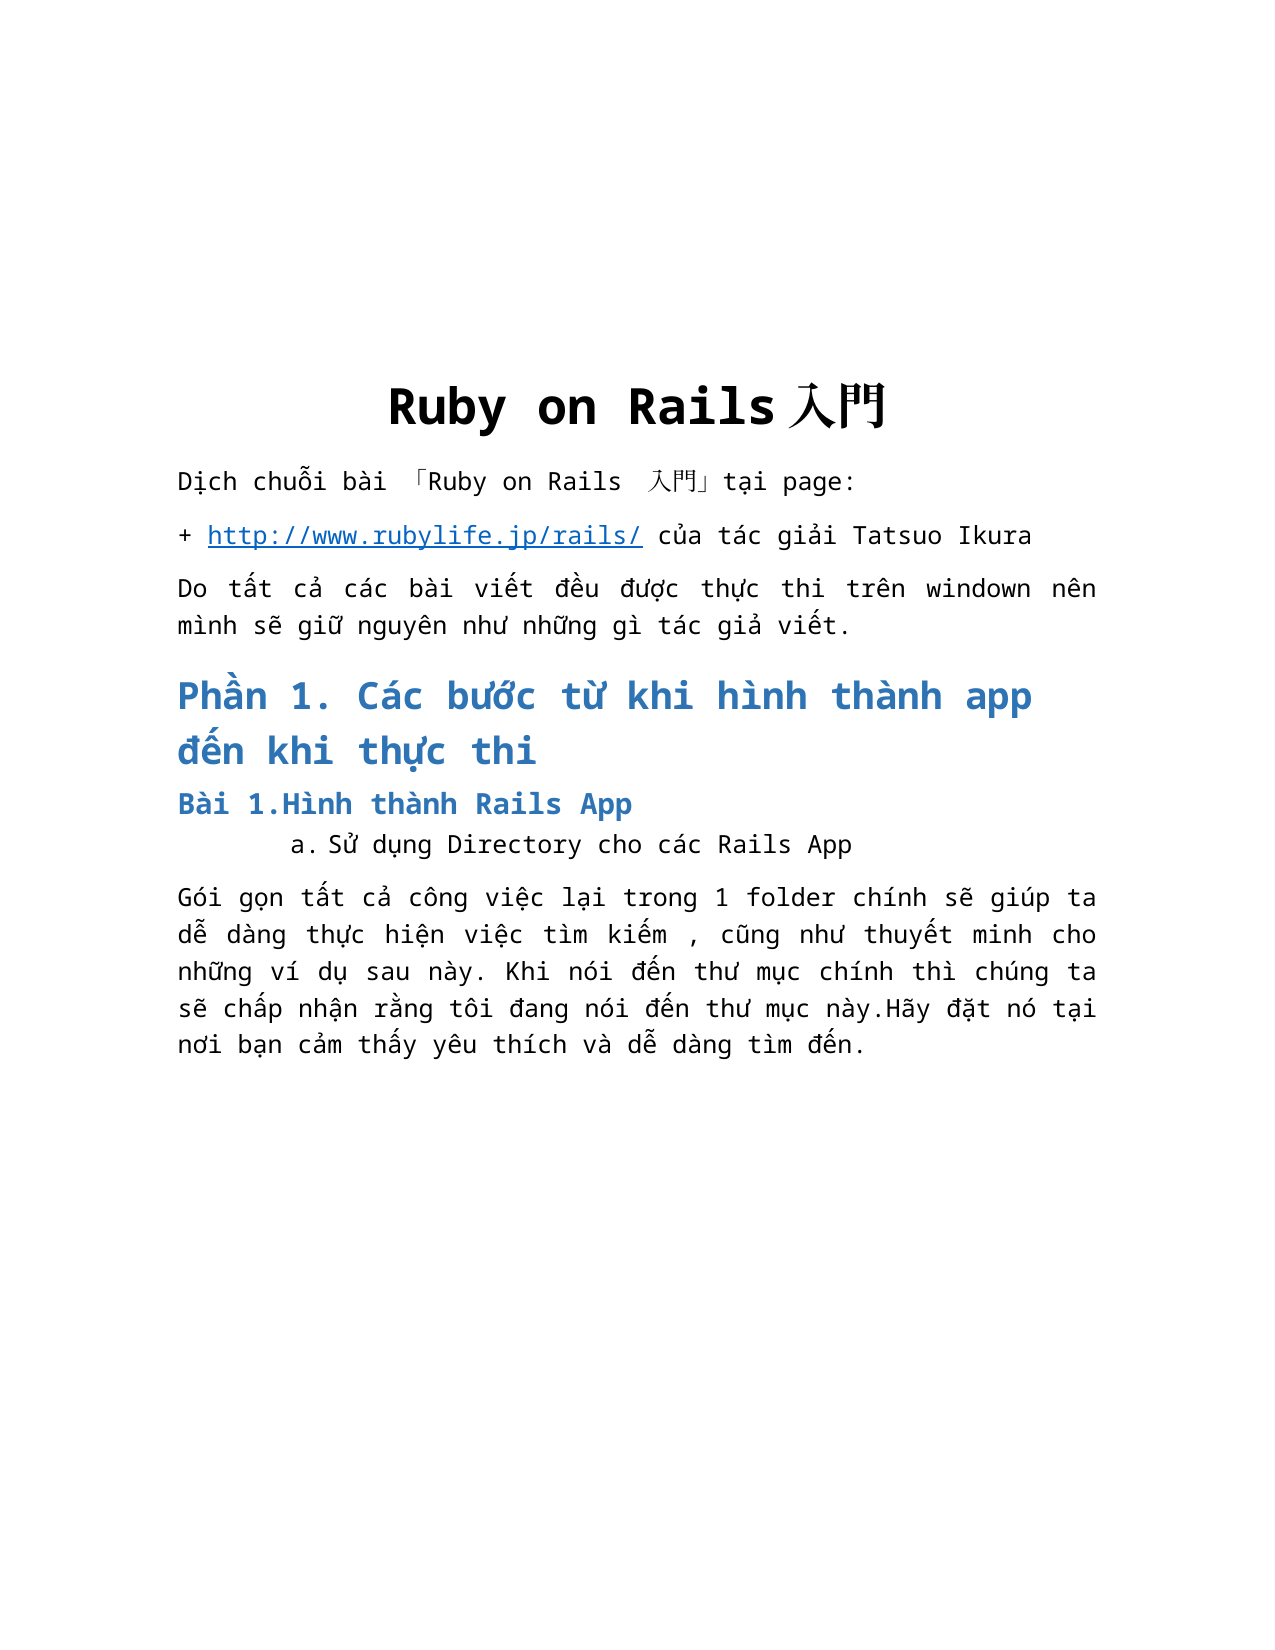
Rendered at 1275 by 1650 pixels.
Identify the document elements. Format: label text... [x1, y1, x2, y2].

text + http://www.rubylife.jp/rails/ của tác giải Tatsuo Ikura [177, 517, 1098, 551]
subtitle Bài 1.Hình thành Rails App [177, 784, 1098, 823]
text Ruby on Rails入門 [177, 367, 1098, 439]
text Gói gọn tất cả công việc lại trong 1 folder chính sẽ giúp ta dễ dàng thực hiện việc tìm kiếm , cũng như thuyết minh cho những ví dụ sau này. Khi nói đến thư mục chính thì chúng ta sẽ chấp nhận rằng tôi đang nói đến thư mục này.Hãy đặt nó tại nơi bạn cảm thấy yêu thích và dễ dàng tìm đến. [177, 880, 1098, 1061]
list Sử dụng Directory cho các Rails App [290, 826, 1098, 861]
text Do tất cả các bài viết đều được thực thi trên windown nên mình sẽ giữ nguyên như những gì tác giả viết. [177, 571, 1098, 642]
text Dịch chuỗi bài 「Ruby on Rails 入門」tại page: [177, 462, 1098, 498]
subtitle Phần 1. Các bước từ khi hình thành app đến khi thực thi [177, 669, 1098, 775]
